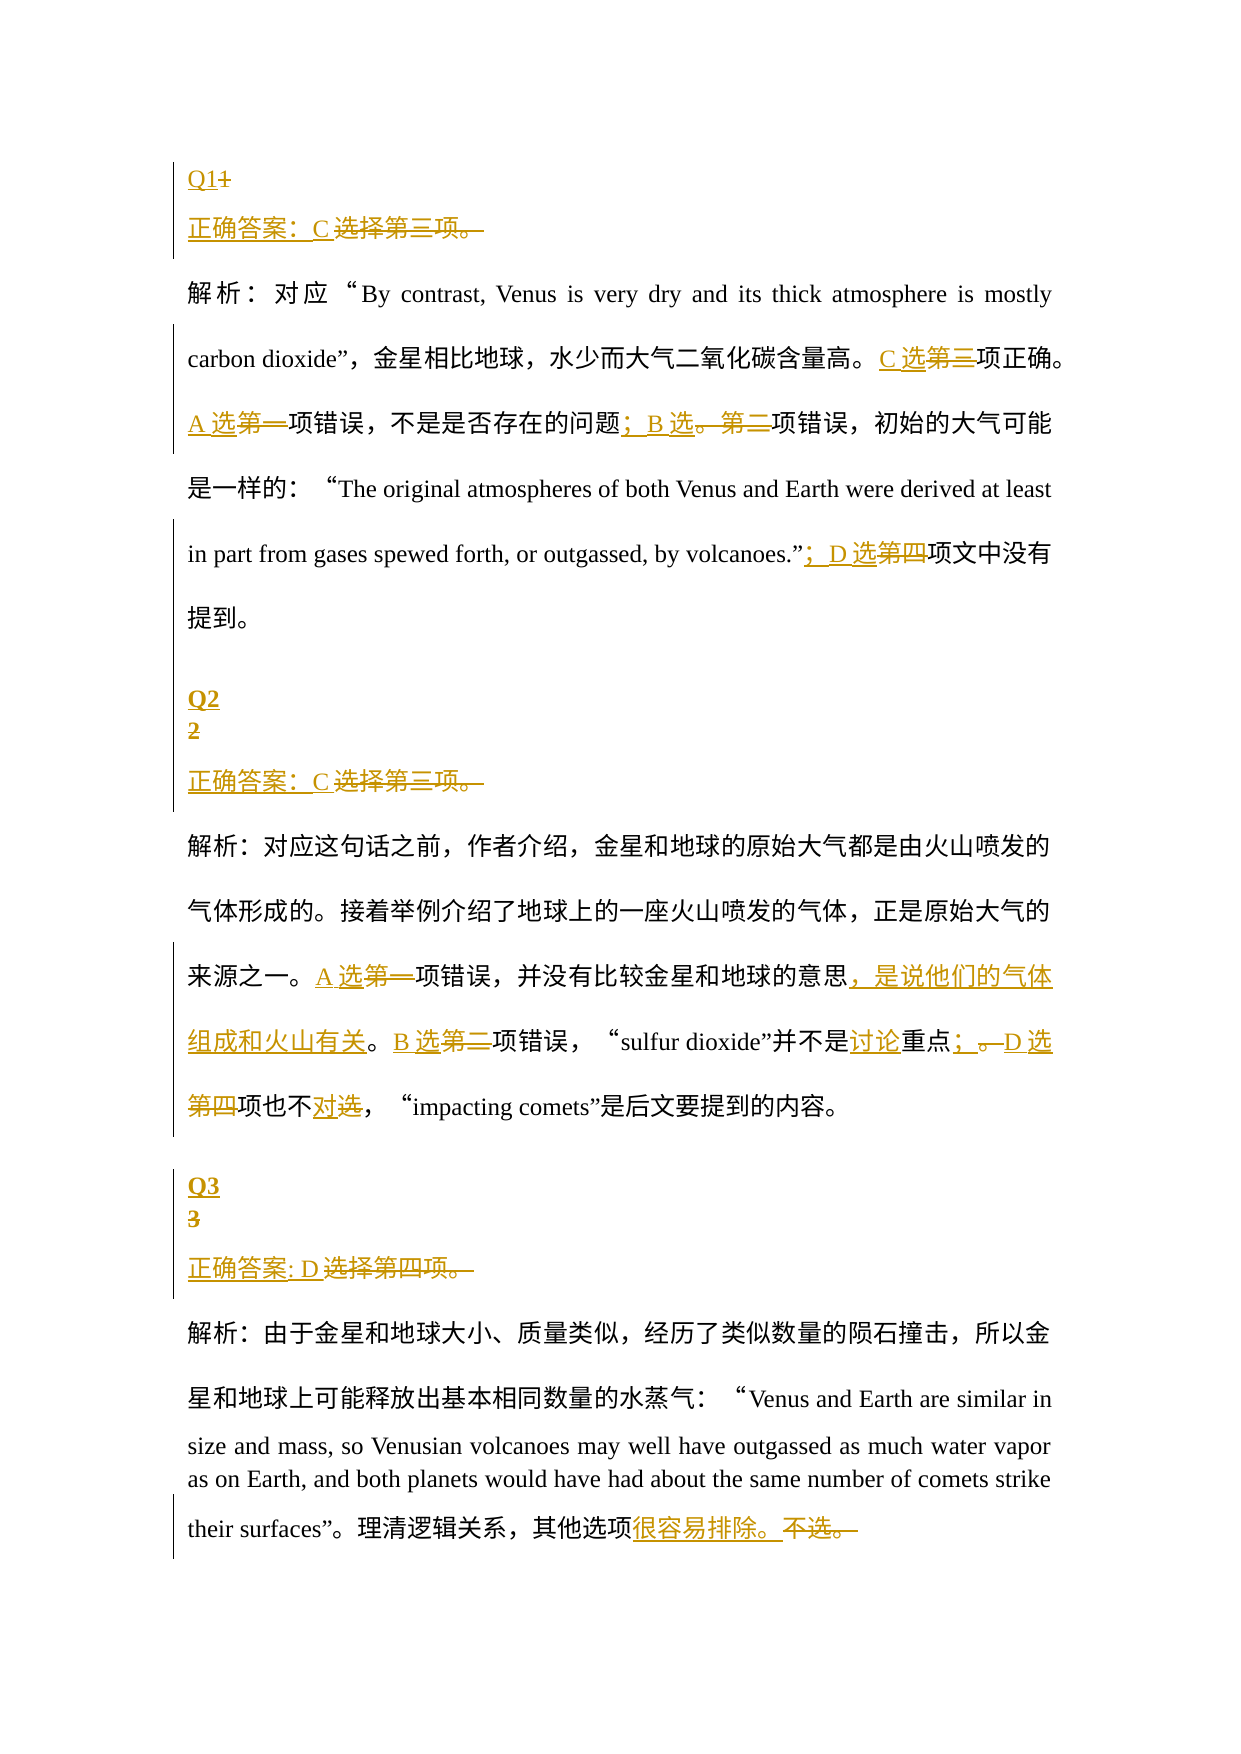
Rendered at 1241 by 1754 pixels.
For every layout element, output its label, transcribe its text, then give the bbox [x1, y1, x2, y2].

text 解析：对应这句话之前，作者介绍，金星和地球的原始大气都是由火山喷发的气体形成的。接着举例介绍了地球上的一座火山喷发的气体，正是原始大气的来源之一。项错误，并没有比较金星和地球的意思。项错误，“sulfur dioxide”并不是重点项也不，“impacting comets”是后文要提到的内容。 [187, 812, 1053, 1137]
text 解析：对应“By contrast, Venus is very dry and its thick atmosphere is mostly carbon dioxide”，金星相比地球，水少而大气二氧化碳含量高。项正确。项错误，不是是否存在的问题项错误，初始的大气可能是一样的：“The original atmospheres of both Venus and Earth were derived at least in part from gases spewed forth, or outgassed, by volcanoes.”项文中没有提到。 [187, 259, 1053, 649]
text 解析：由于金星和地球大小、质量类似，经历了类似数量的陨石撞击，所以金星和地球上可能释放出基本相同数量的水蒸气：“Venus and Earth are similar in size and mass, so Venusian volcanoes may well have outgassed as much water vapor as on Earth, and both planets would have had about the same number of comets strike their surfaces”。理清逻辑关系，其他选项 [187, 1299, 1053, 1559]
